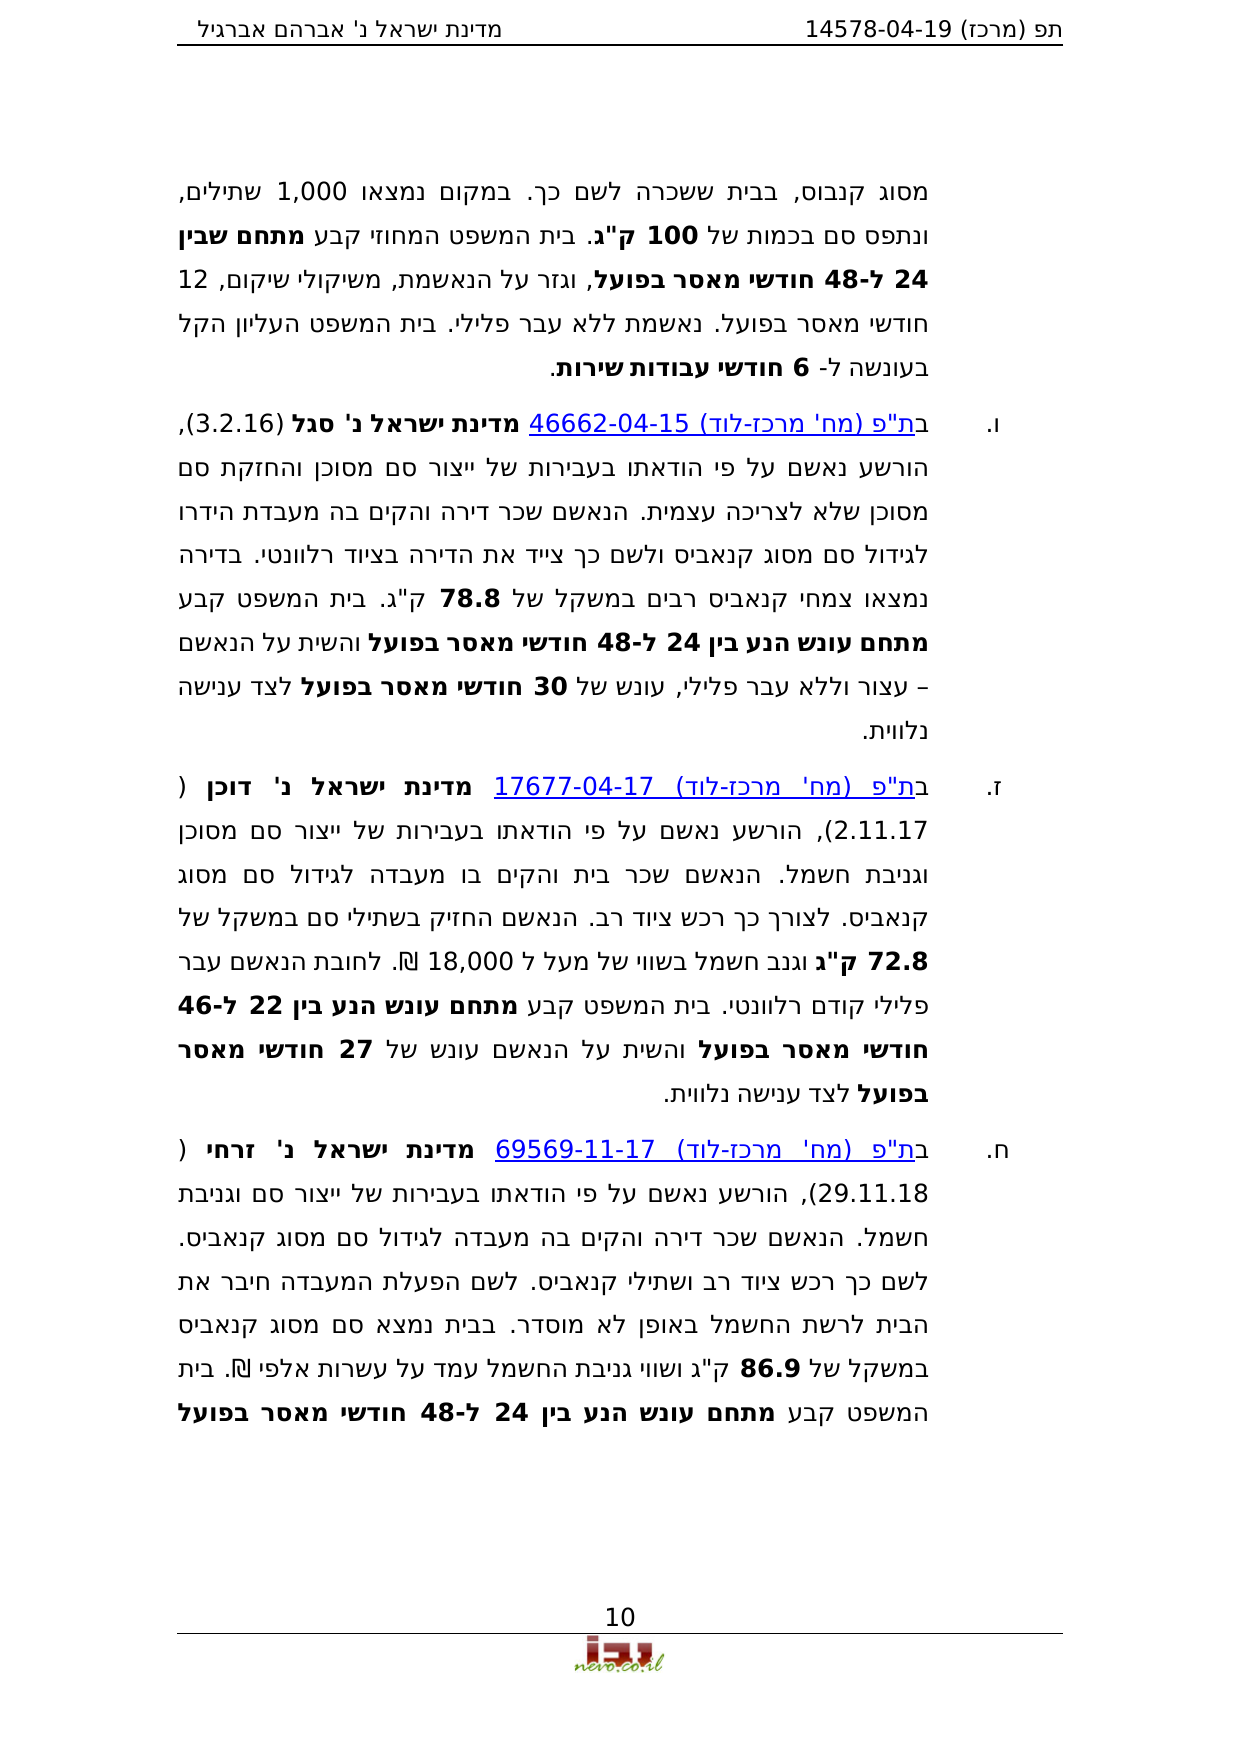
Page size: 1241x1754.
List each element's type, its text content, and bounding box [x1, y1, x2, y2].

picture [574, 1635, 666, 1673]
list בת"פ (מח' מרכז-לוד) 17677-04-17 מדינת ישראל נ' דוכן (2.11.17), הורשע נאשם על פי הודאתו בעבירות של ייצור סם מסוכן וגניבת חשמל. הנאשם שכר בית והקים בו מעבדה לגידול סם מסוג קנאביס. לצורך כך רכש ציוד רב. הנאשם החזיק בשתילי סם במשקל של 72.8 ק"ג וגנב חשמל בשווי של מעל ל 18,000 ₪. לחובת הנאשם עבר פלילי קודם רלוונטי. בית המשפט קבע מתחם עונש הנע בין 22 ל-46 חודשי מאסר בפועל והשית על הנאשם עונש של 27 חודשי מאסר בפועל לצד ענישה נלווית. [177, 772, 985, 1108]
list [177, 177, 985, 382]
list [177, 1135, 985, 1428]
list בת"פ (מח' מרכז-לוד) 46662-04-15 מדינת ישראל נ' סגל (3.2.16), הורשע נאשם על פי הודאתו בעבירות של ייצור סם מסוכן והחזקת סם מסוכן שלא לצריכה עצמית. הנאשם שכר דירה והקים בה מעבדת הידרו לגידול סם מסוג קנאביס ולשם כך צייד את הדירה בציוד רלוונטי. בדירה נמצאו צמחי קנאביס רבים במשקל של 78.8 ק"ג. בית המשפט קבע מתחם עונש הנע בין 24 ל-48 חודשי מאסר בפועל והשית על הנאשם – עצור וללא עבר פלילי, עונש של 30 חודשי מאסר בפועל לצד ענישה נלווית. [177, 409, 985, 745]
